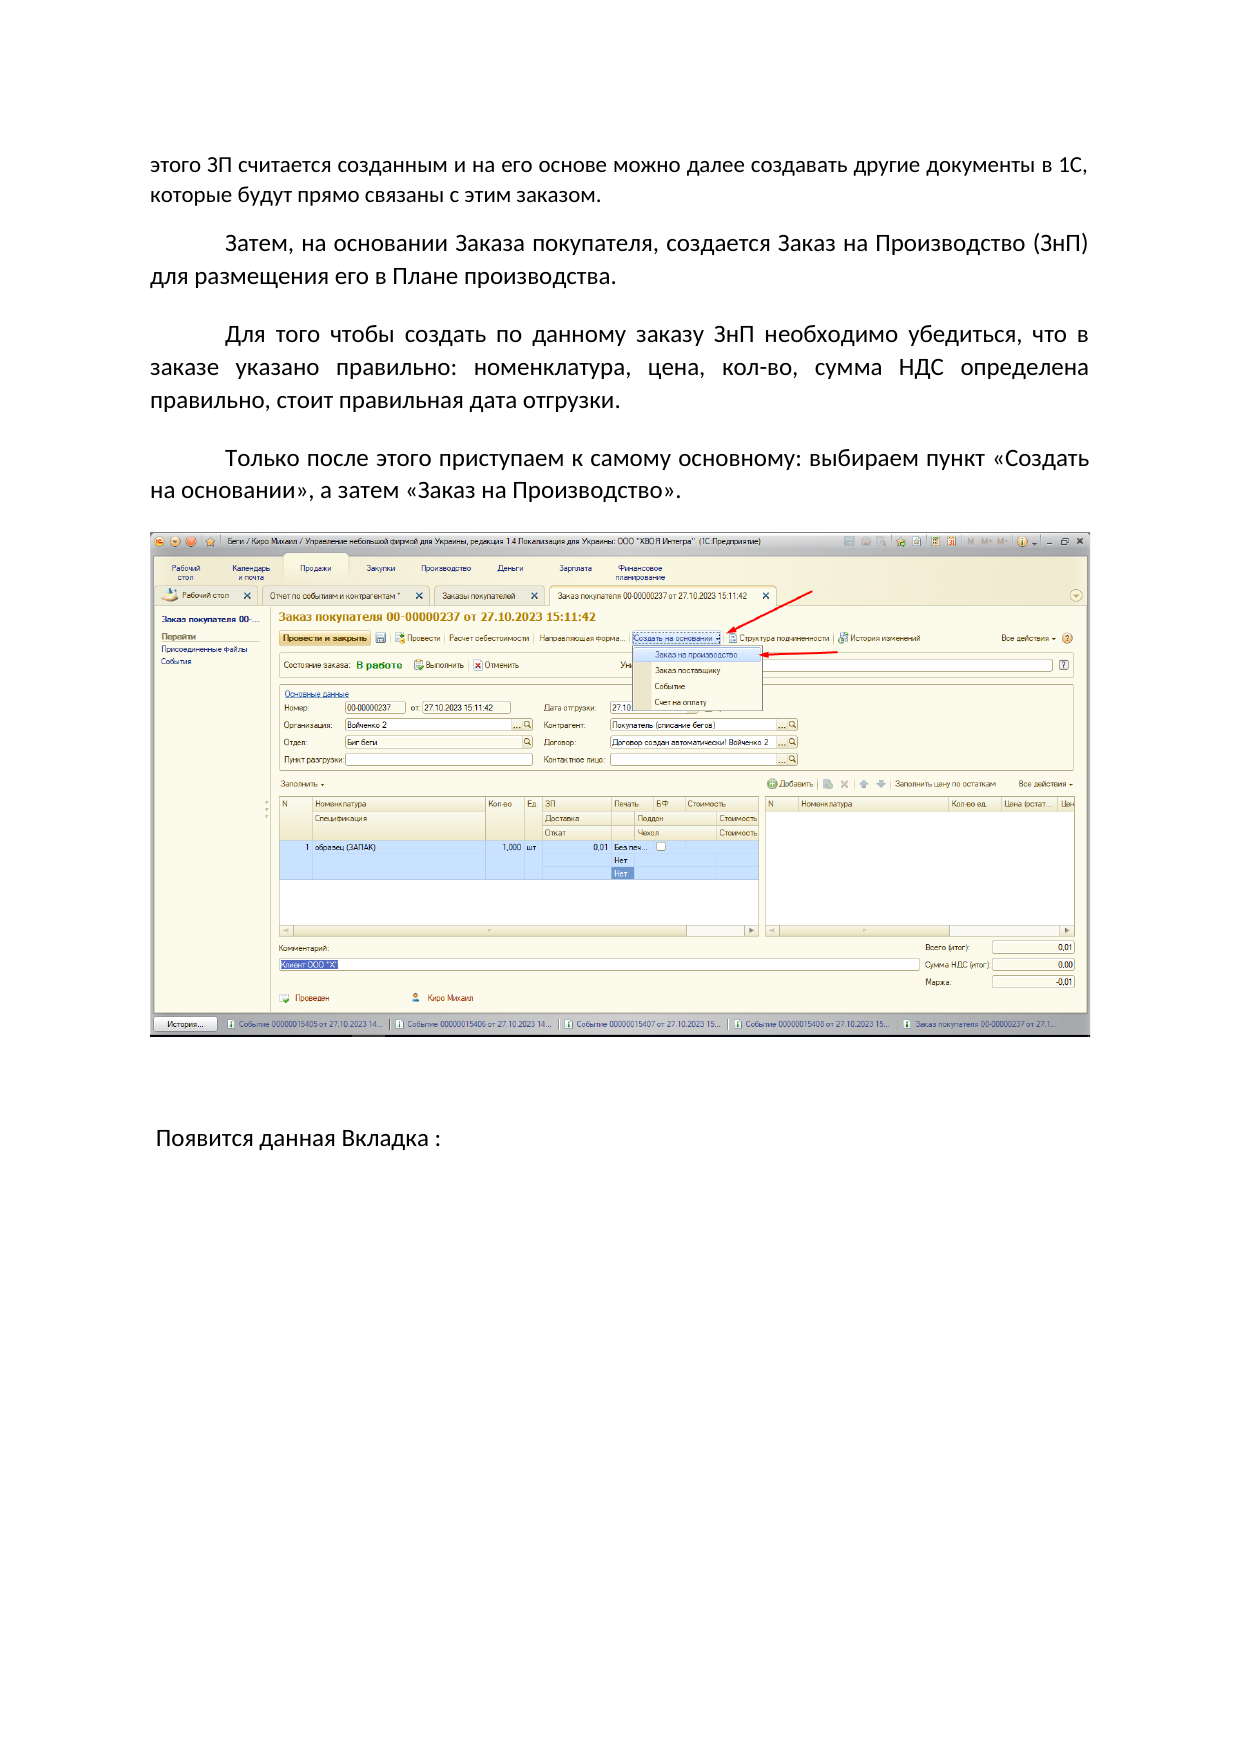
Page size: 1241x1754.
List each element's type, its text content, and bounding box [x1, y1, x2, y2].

picture [150, 532, 1091, 1037]
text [150, 150, 1090, 208]
text Появится данная Вкладка : [150, 1122, 1090, 1152]
text Затем, на основании Заказа покупателя, создается Заказ на Производство (ЗнП) для размещения его в Плане производства. [150, 227, 1090, 291]
text Для того чтобы создать по данному заказу ЗнП необходимо убедиться, что в заказе указано правильно: номенклатура, цена, кол-во, сумма НДС определена правильно, стоит правильная дата отгрузки. [150, 318, 1090, 414]
text Только после этого приступаем к самому основному: выбираем пункт «Создать на основании», а затем «Заказ на Производство». [150, 442, 1090, 505]
